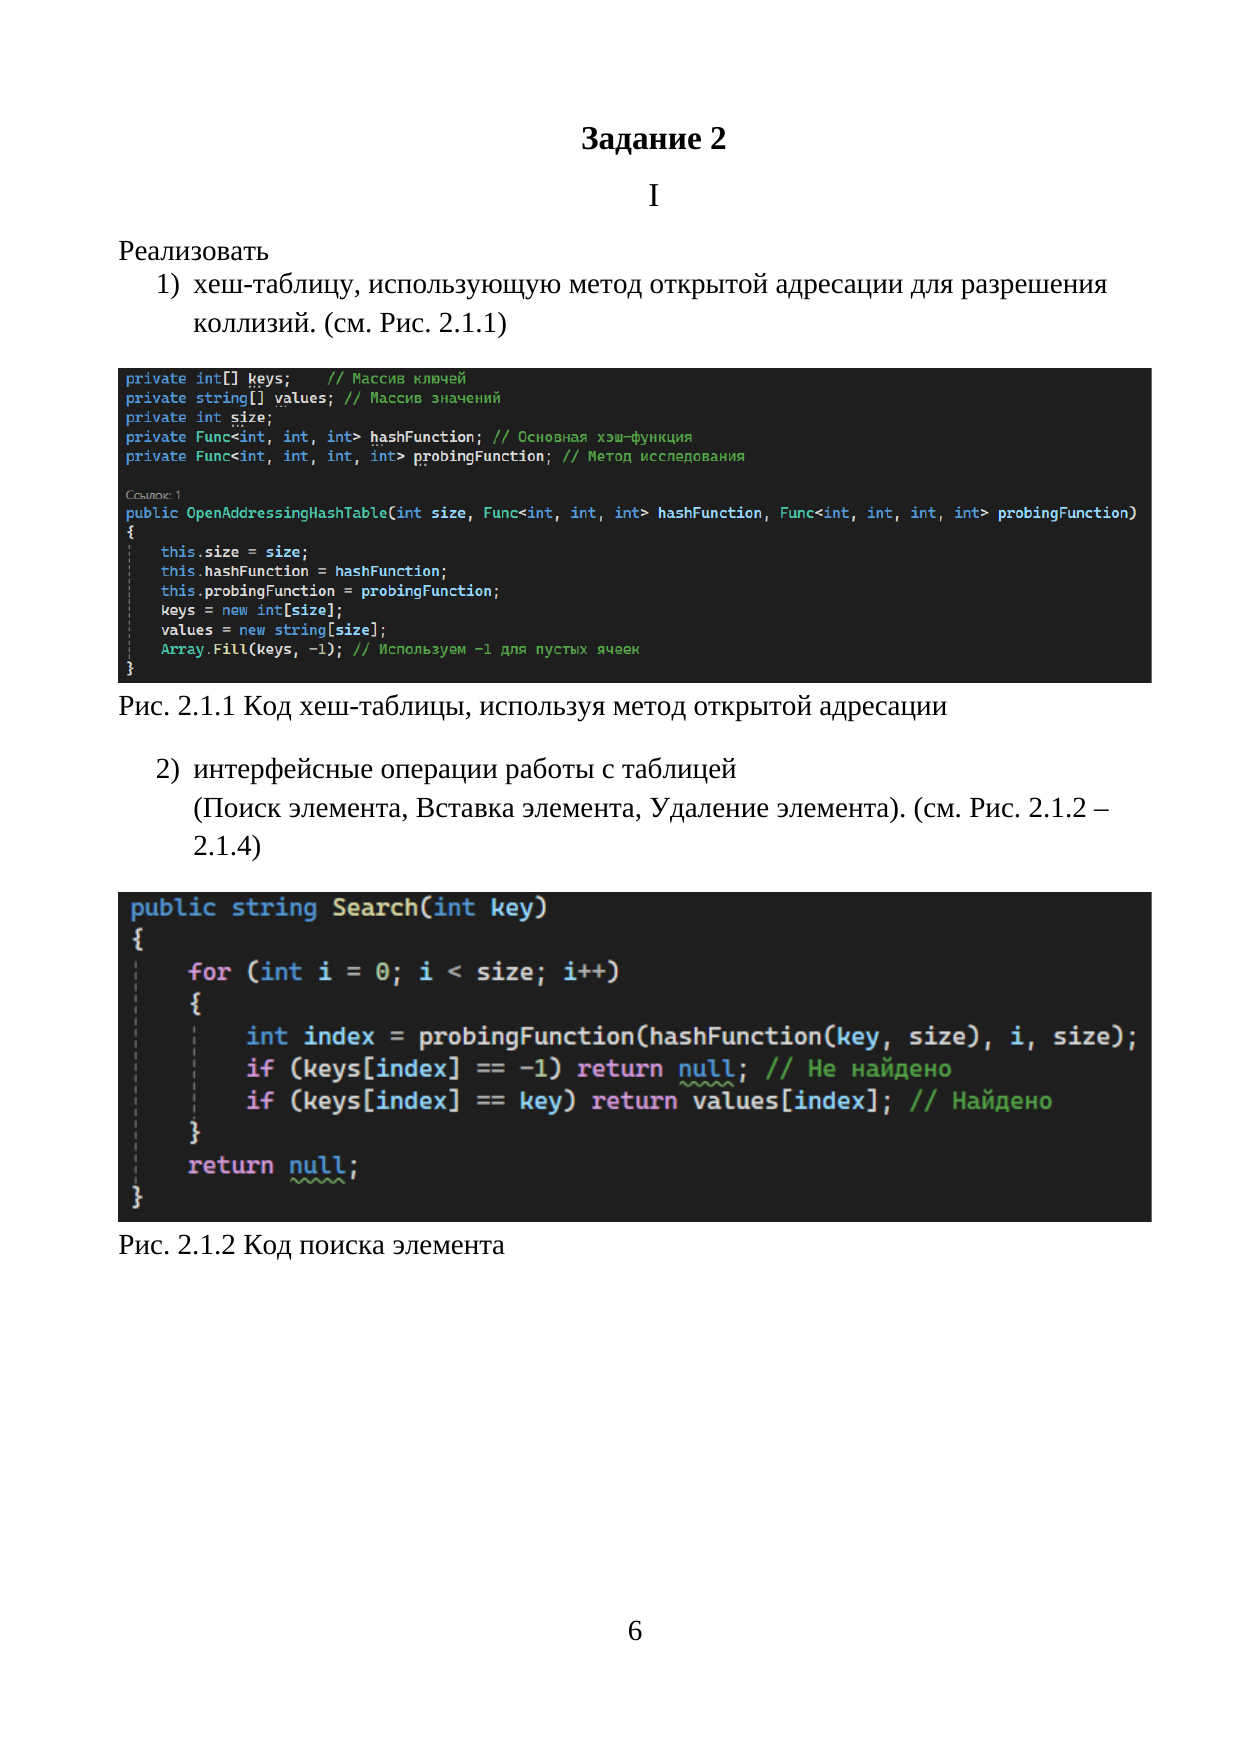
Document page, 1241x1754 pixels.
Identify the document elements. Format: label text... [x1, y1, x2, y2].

text Рис. 2.1.2 Код поиска элемента [118, 1227, 1152, 1261]
list хеш-таблицу, использующую метод открытой адресации для разрешения коллизий. (см. Рис. 2.1.1) [156, 267, 1152, 339]
text I [156, 176, 1152, 214]
picture [118, 892, 1152, 1222]
text Задание 2 [156, 118, 1152, 156]
text Реализовать [118, 233, 1152, 267]
list интерфейсные операции работы с таблицей (Поиск элемента, Вставка элемента, Удаление элемента). (см. Рис. 2.1.2 – 2.1.4) [156, 751, 1152, 862]
picture [118, 368, 1152, 683]
text Рис. 2.1.1 Код хеш-таблицы, используя метод открытой адресации [118, 688, 1152, 721]
